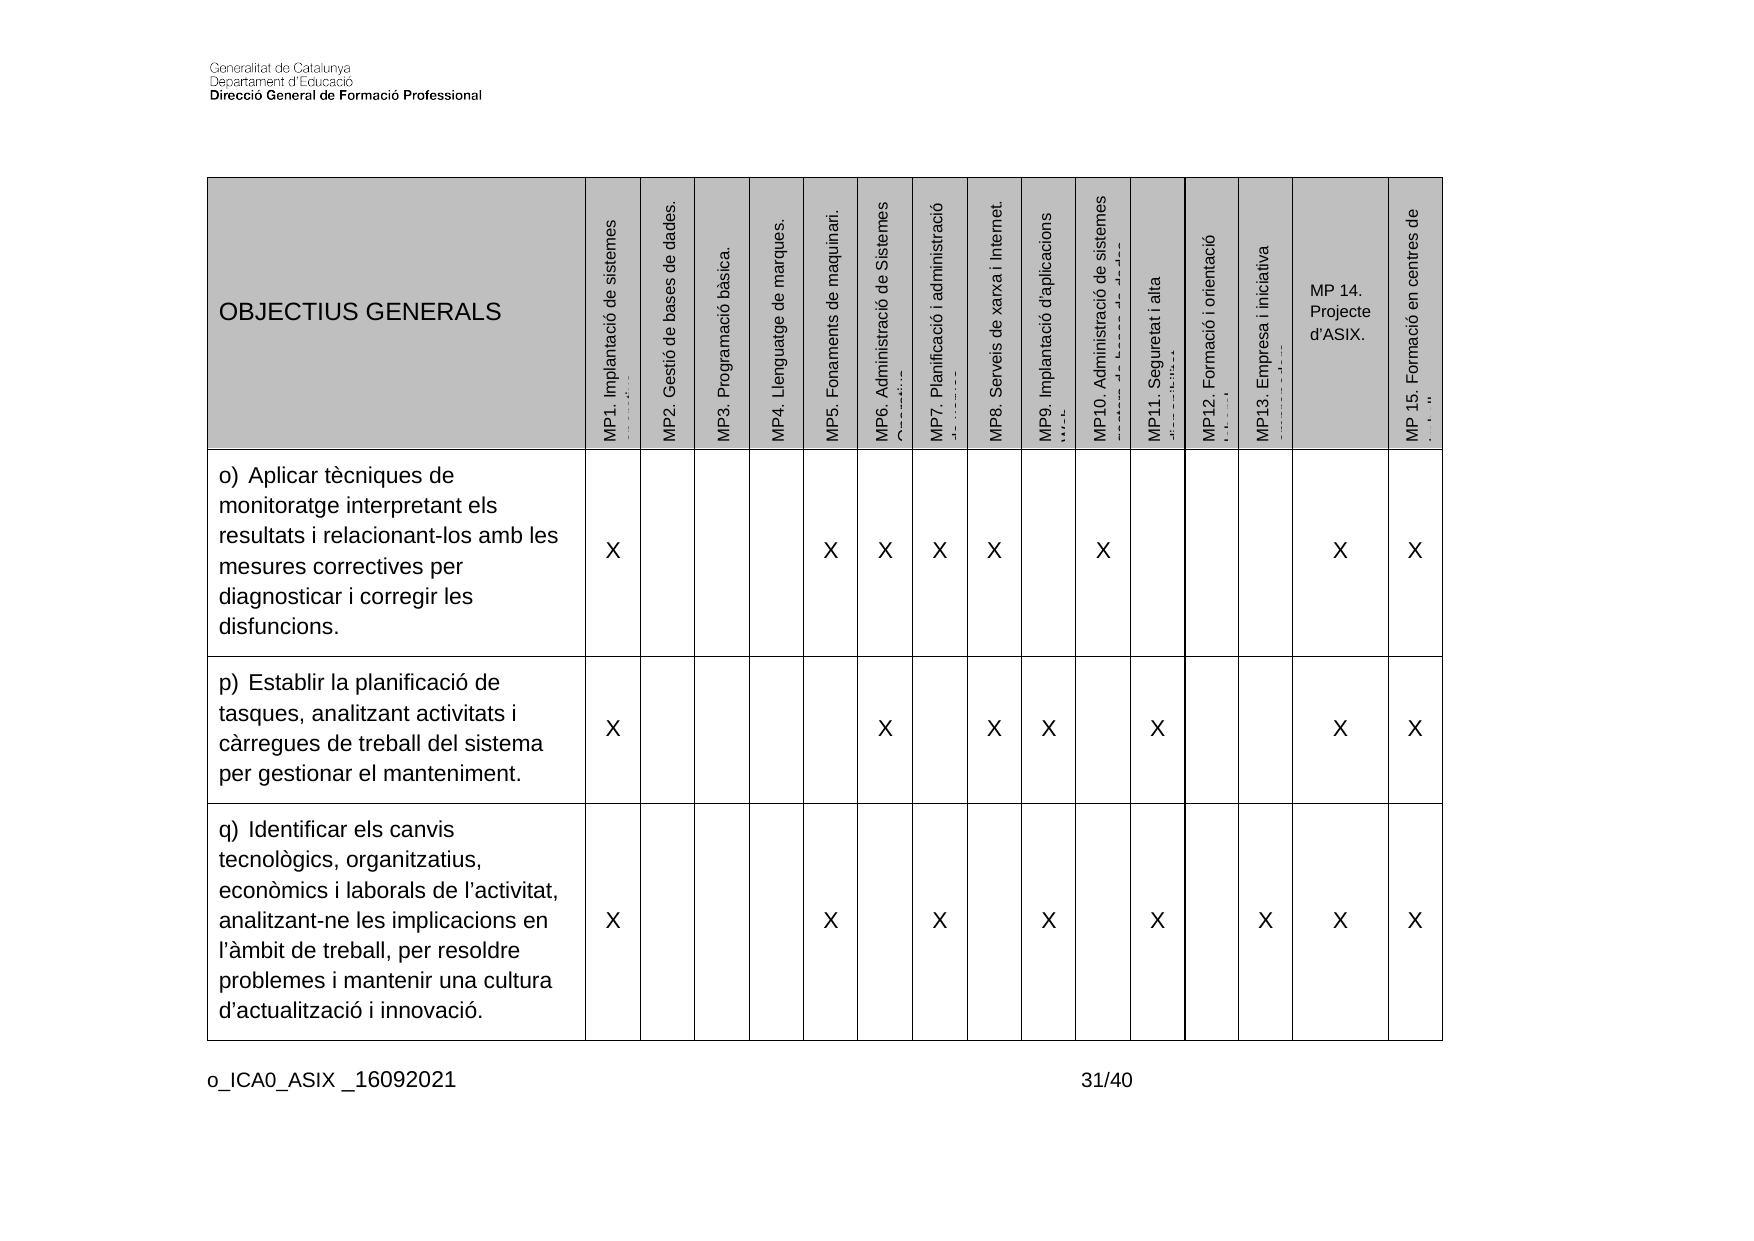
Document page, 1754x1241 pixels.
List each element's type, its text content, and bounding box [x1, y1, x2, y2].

table_cell X [1022, 657, 1075, 803]
table_header MP3. Programació bàsica. [695, 178, 749, 448]
table_header MP5. Fonaments de maquinari. [804, 178, 857, 448]
table_header MP 15. Formació en centres de treball. [1389, 178, 1442, 448]
table_cell [858, 804, 912, 1040]
table_cell X [1022, 804, 1075, 1040]
table_cell X [586, 450, 640, 656]
table_cell [750, 657, 803, 803]
table_header MP 14. Projecte d’ASIX. [1293, 178, 1388, 448]
table_cell [641, 657, 694, 803]
table_cell X [586, 657, 640, 803]
table_header OBJECTIUS GENERALS [208, 178, 585, 448]
table_cell [695, 804, 749, 1040]
table_cell [913, 657, 967, 803]
table_cell [1239, 450, 1292, 656]
picture [206, 59, 486, 106]
table_cell Establir la planificació de tasques, analitzant activitats i càrregues de treball del sistema per gestionar el manteniment. [208, 657, 585, 803]
table_cell X [804, 450, 857, 656]
table_cell X [913, 450, 967, 656]
table_header MP9. Implantació d’aplicacions Web. [1022, 178, 1075, 448]
table_cell X [804, 804, 857, 1040]
table_cell X [913, 804, 967, 1040]
table_cell X [858, 657, 912, 803]
table_cell X [968, 450, 1021, 656]
table_cell X [1239, 804, 1292, 1040]
table_header MP11. Seguretat i alta disponibilitat. [1131, 178, 1184, 448]
table_cell [750, 804, 803, 1040]
table_cell X [1389, 657, 1442, 803]
table_cell [1076, 657, 1130, 803]
table_cell [641, 804, 694, 1040]
table_cell [1239, 657, 1292, 803]
table_cell [1022, 450, 1075, 656]
table_cell [641, 450, 694, 656]
table_header MP8. Serveis de xarxa i Internet. [968, 178, 1021, 448]
table_header MP2. Gestió de bases de dades. [641, 178, 694, 448]
table_cell X [1131, 657, 1184, 803]
table_header MP12. Formació i orientació laboral. [1186, 178, 1238, 448]
table_cell [695, 450, 749, 656]
table_cell [750, 450, 803, 656]
table_cell X [1293, 657, 1388, 803]
table_header MP1. Implantació de sistemes operatius. [586, 178, 640, 448]
table_cell X [1076, 450, 1130, 656]
table_header MP10. Administració de sistemes gestors de bases de dades. [1076, 178, 1130, 448]
table_cell [804, 657, 857, 803]
table_cell X [1389, 450, 1442, 656]
table_cell [1186, 804, 1238, 1040]
table_header MP13. Empresa i iniciativa emprenedora. [1239, 178, 1292, 448]
table_cell [1186, 450, 1238, 656]
table_header MP4. Llenguatge de marques. [750, 178, 803, 448]
table_cell [1076, 804, 1130, 1040]
table_cell [968, 804, 1021, 1040]
table_header MP7. Planificació i administració de xarxes. [913, 178, 967, 448]
table_cell Aplicar tècniques de monitoratge interpretant els resultats i relacionant-los amb les mesures correctives per diagnosticar i corregir les disfuncions. [208, 450, 585, 656]
table_cell X [1131, 804, 1184, 1040]
table_cell X [858, 450, 912, 656]
table_cell Identificar els canvis tecnològics, organitzatius, econòmics i laborals de l’activitat, analitzant-ne les implicacions en l’àmbit de treball, per resoldre problemes i mantenir una cultura d’actualització i innovació. [208, 804, 585, 1040]
table_cell X [1293, 804, 1388, 1040]
table_cell X [968, 657, 1021, 803]
table_cell X [1293, 450, 1388, 656]
table_header MP6. Administració de Sistemes Operatius. [858, 178, 912, 448]
table_cell [1186, 657, 1238, 803]
table_cell [695, 657, 749, 803]
table_cell X [1389, 804, 1442, 1040]
table_cell [1131, 450, 1184, 656]
table_cell X [586, 804, 640, 1040]
